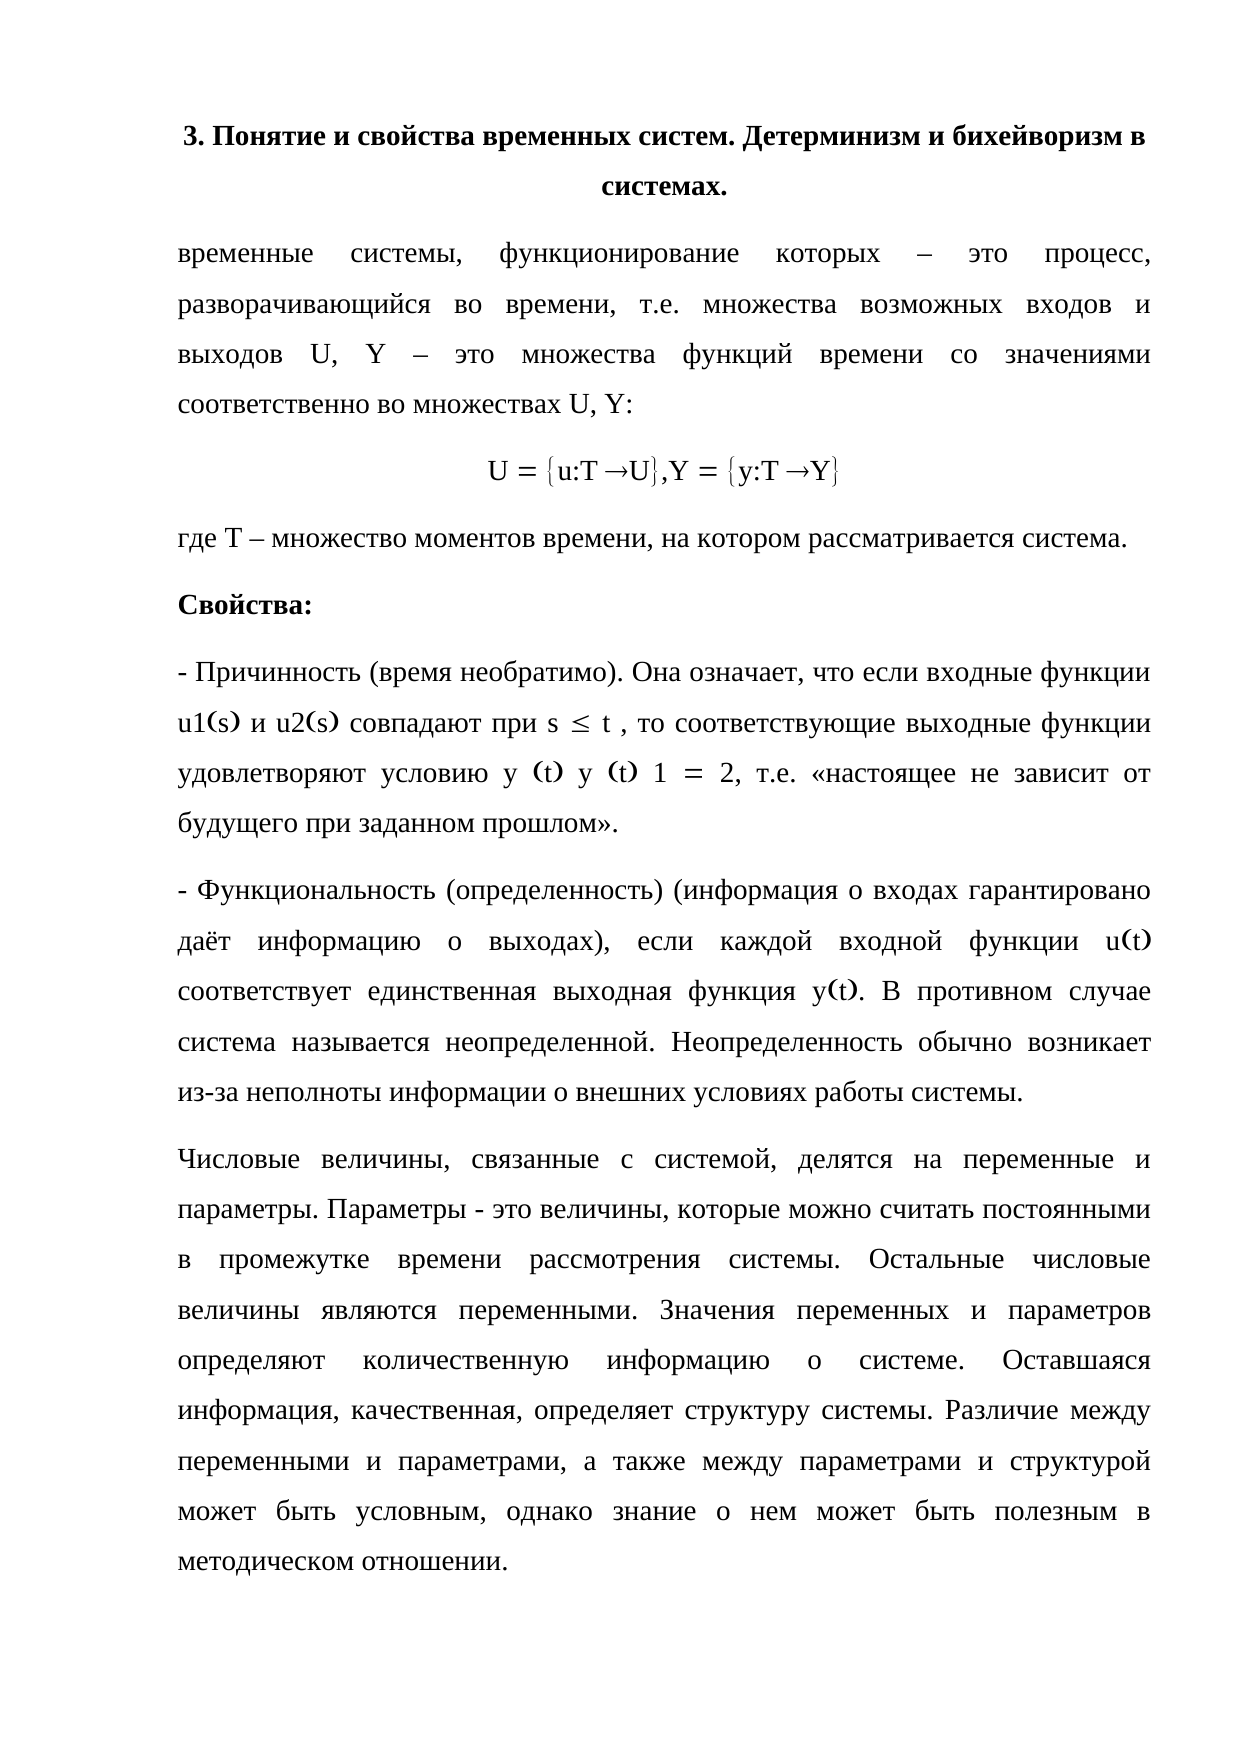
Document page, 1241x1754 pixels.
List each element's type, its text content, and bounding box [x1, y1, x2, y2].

text - Причинность (время необратимо). Она означает, что если входные функции u1s и u2s совпадают при s t , то соответствующие выходные функции удовлетворяют условию y t y t 1 2, т.е. «настоящее не зависит от будущего при заданном прошлом». [177, 654, 1152, 839]
text - Функциональность (определенность) (информация о входах гарантировано даёт информацию о выходах), если каждой входной функции ut соответствует единственная выходная функция yt. В противном случае система называется неопределенной. Неопределенность обычно возникает из-за неполноты информации о внешних условиях работы системы. [177, 872, 1152, 1107]
text временные системы, функционирование которых – это процесс, разворачивающийся во времени, т.е. множества возможных входов и выходов U, Y – это множества функций времени со значениями соответственно во множествах U, Y: [177, 235, 1152, 420]
text Свойства: [177, 587, 1152, 621]
text Числовые величины, связанные с системой, делятся на переменные и параметры. Параметры - это величины, которые можно считать постоянными в промежутке времени рассмотрения системы. Остальные числовые величины являются переменными. Значения переменных и параметров определяют количественную информацию о системе. Оставшаяся информация, качественная, определяет структуру системы. Различие между переменными и параметрами, а также между параметрами и структурой может быть условным, однако знание о нем может быть полезным в методическом отношении. [177, 1141, 1152, 1577]
text 3. Понятие и свойства временных систем. Детерминизм и бихейворизм в системах. [177, 118, 1152, 202]
text U u:T U,Y y:T Y [177, 453, 1152, 487]
text где Т – множество моментов времени, на котором рассматривается система. [177, 520, 1152, 554]
